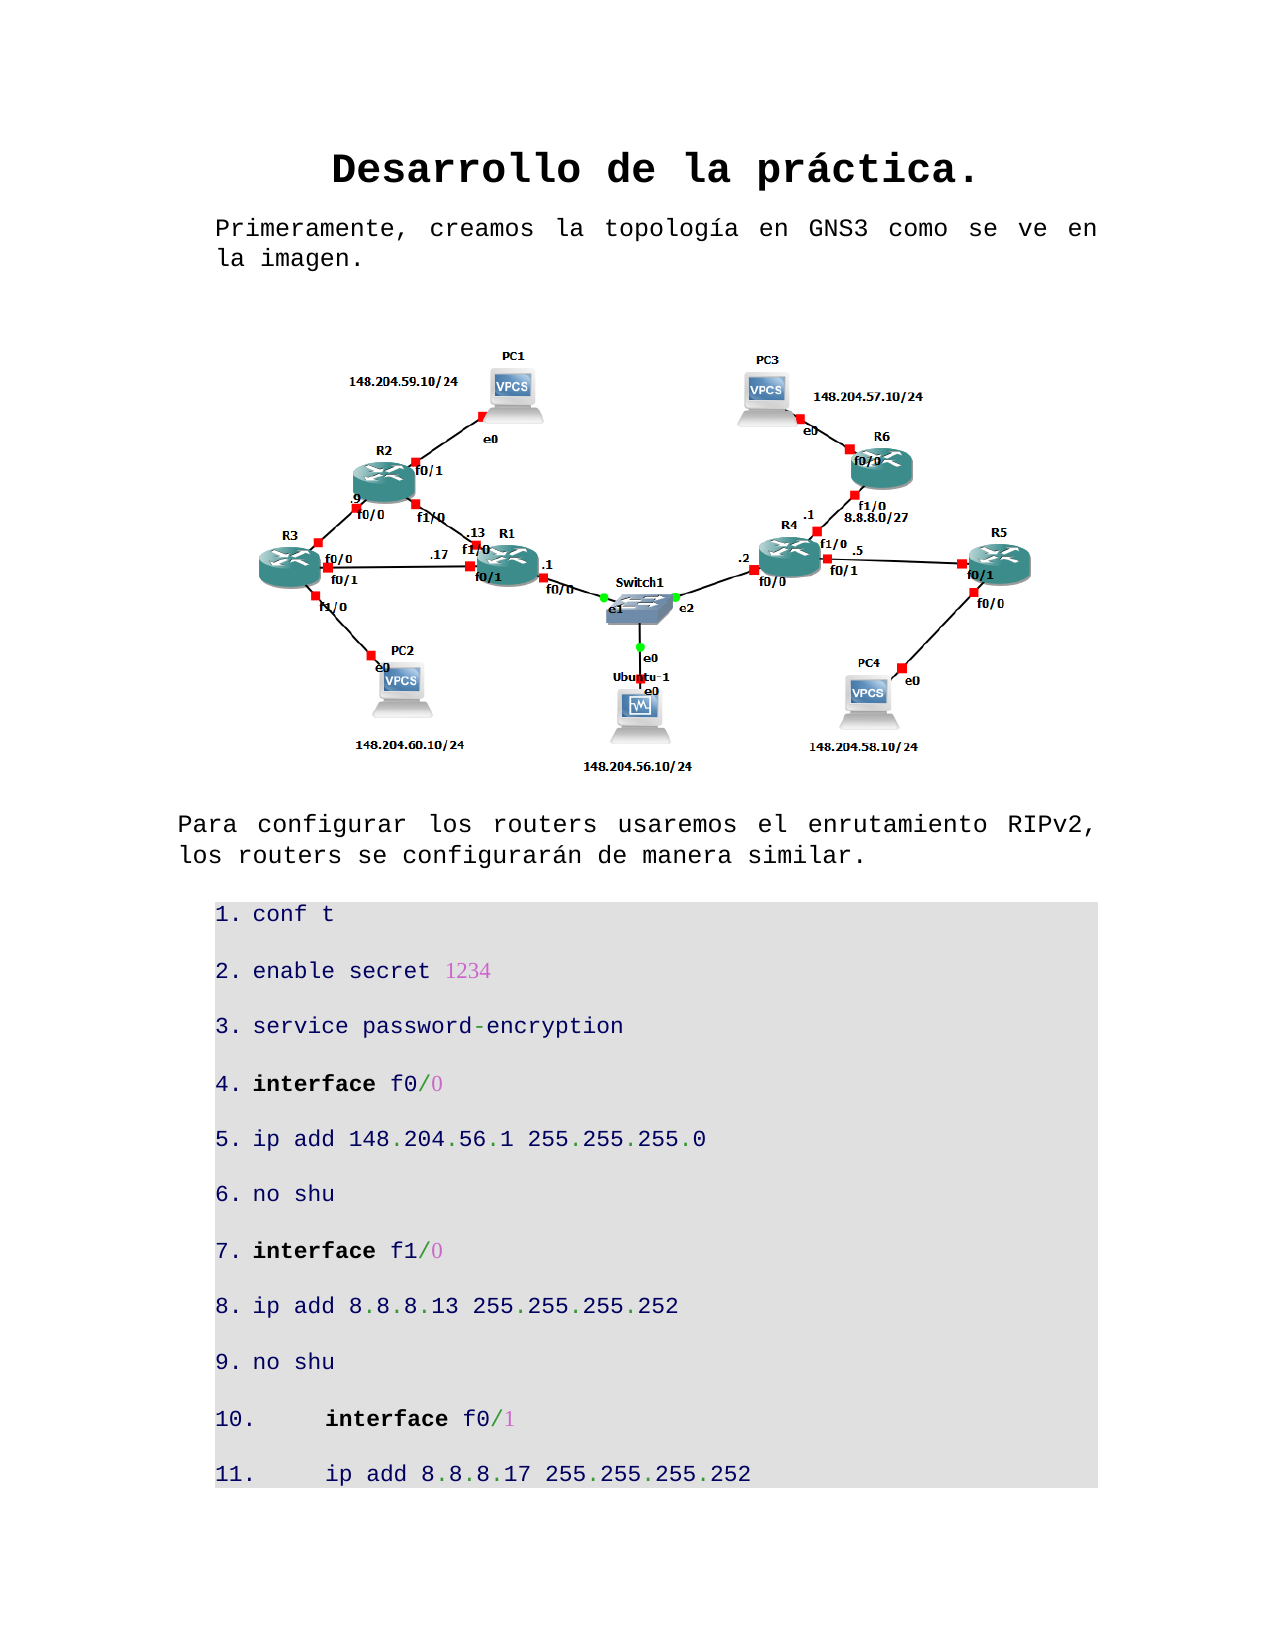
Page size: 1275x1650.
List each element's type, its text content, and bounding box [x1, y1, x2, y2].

list interface f1/0 [215, 1237, 1098, 1266]
list interface f0/1 [215, 1405, 1098, 1433]
list enable secret 1234 [215, 957, 1098, 986]
text Desarrollo de la práctica. [215, 148, 1098, 195]
picture [177, 292, 1098, 794]
list no shu [215, 1350, 1098, 1376]
text Primeramente, creamos la topología en GNS3 como se ve en la imagen. [215, 215, 1098, 274]
list no shu [215, 1182, 1098, 1208]
list ip add 8.8.8.17 255.255.255.252 [215, 1462, 1098, 1488]
list ip add 8.8.8.13 255.255.255.252 [215, 1295, 1098, 1321]
text Para configurar los routers usaremos el enrutamiento RIPv2, los routers se configurarán de manera similar. [177, 812, 1098, 871]
list ip add 148.204.56.1 255.255.255.0 [215, 1127, 1098, 1153]
list interface f0/0 [215, 1070, 1098, 1098]
list conf t [215, 902, 1098, 928]
list service password-encryption [215, 1015, 1098, 1041]
